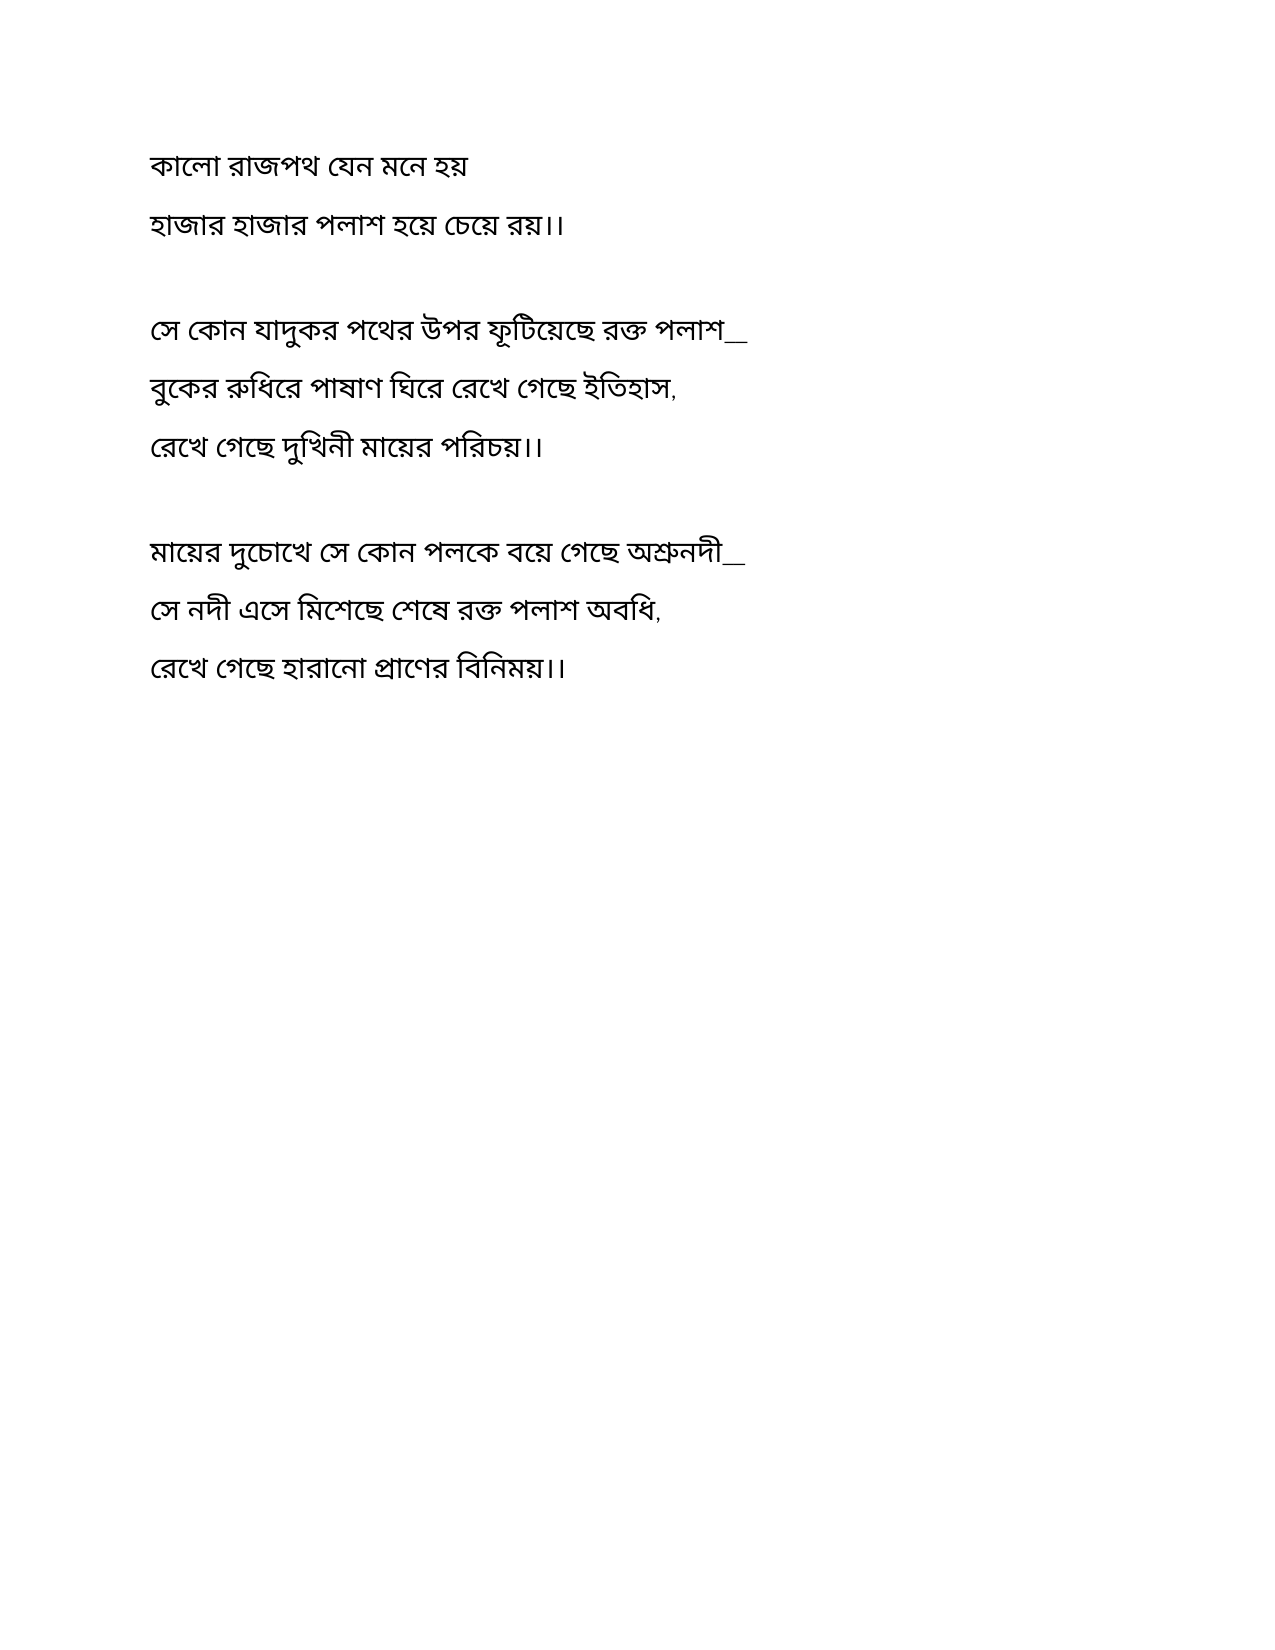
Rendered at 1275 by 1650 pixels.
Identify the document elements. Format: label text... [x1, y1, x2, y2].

text কালো রাজপথ যেন মনে হয় [150, 150, 1125, 189]
text সে কোন যাদুকর পথের উপর ফূটিয়েছে রক্ত পলাশ__ [150, 313, 1125, 352]
text রেখে গেছে হারানো প্রাণের বিনিময়।। [150, 652, 1125, 691]
text রেখে গেছে দুখিনী মায়ের পরিচয়।। [150, 430, 1125, 469]
text বুকের রুধিরে পাষাণ ঘিরে রেখে গেছে ইতিহাস, [150, 372, 1125, 411]
text হাজার হাজার পলাশ হয়ে চেয়ে রয়।। [150, 208, 1125, 247]
text মায়ের দুচোখে সে কোন পলকে বয়ে গেছে অশ্রুনদী__ [150, 535, 1125, 574]
text সে নদী এসে মিশেছে শেষে রক্ত পলাশ অবধি, [150, 594, 1125, 632]
